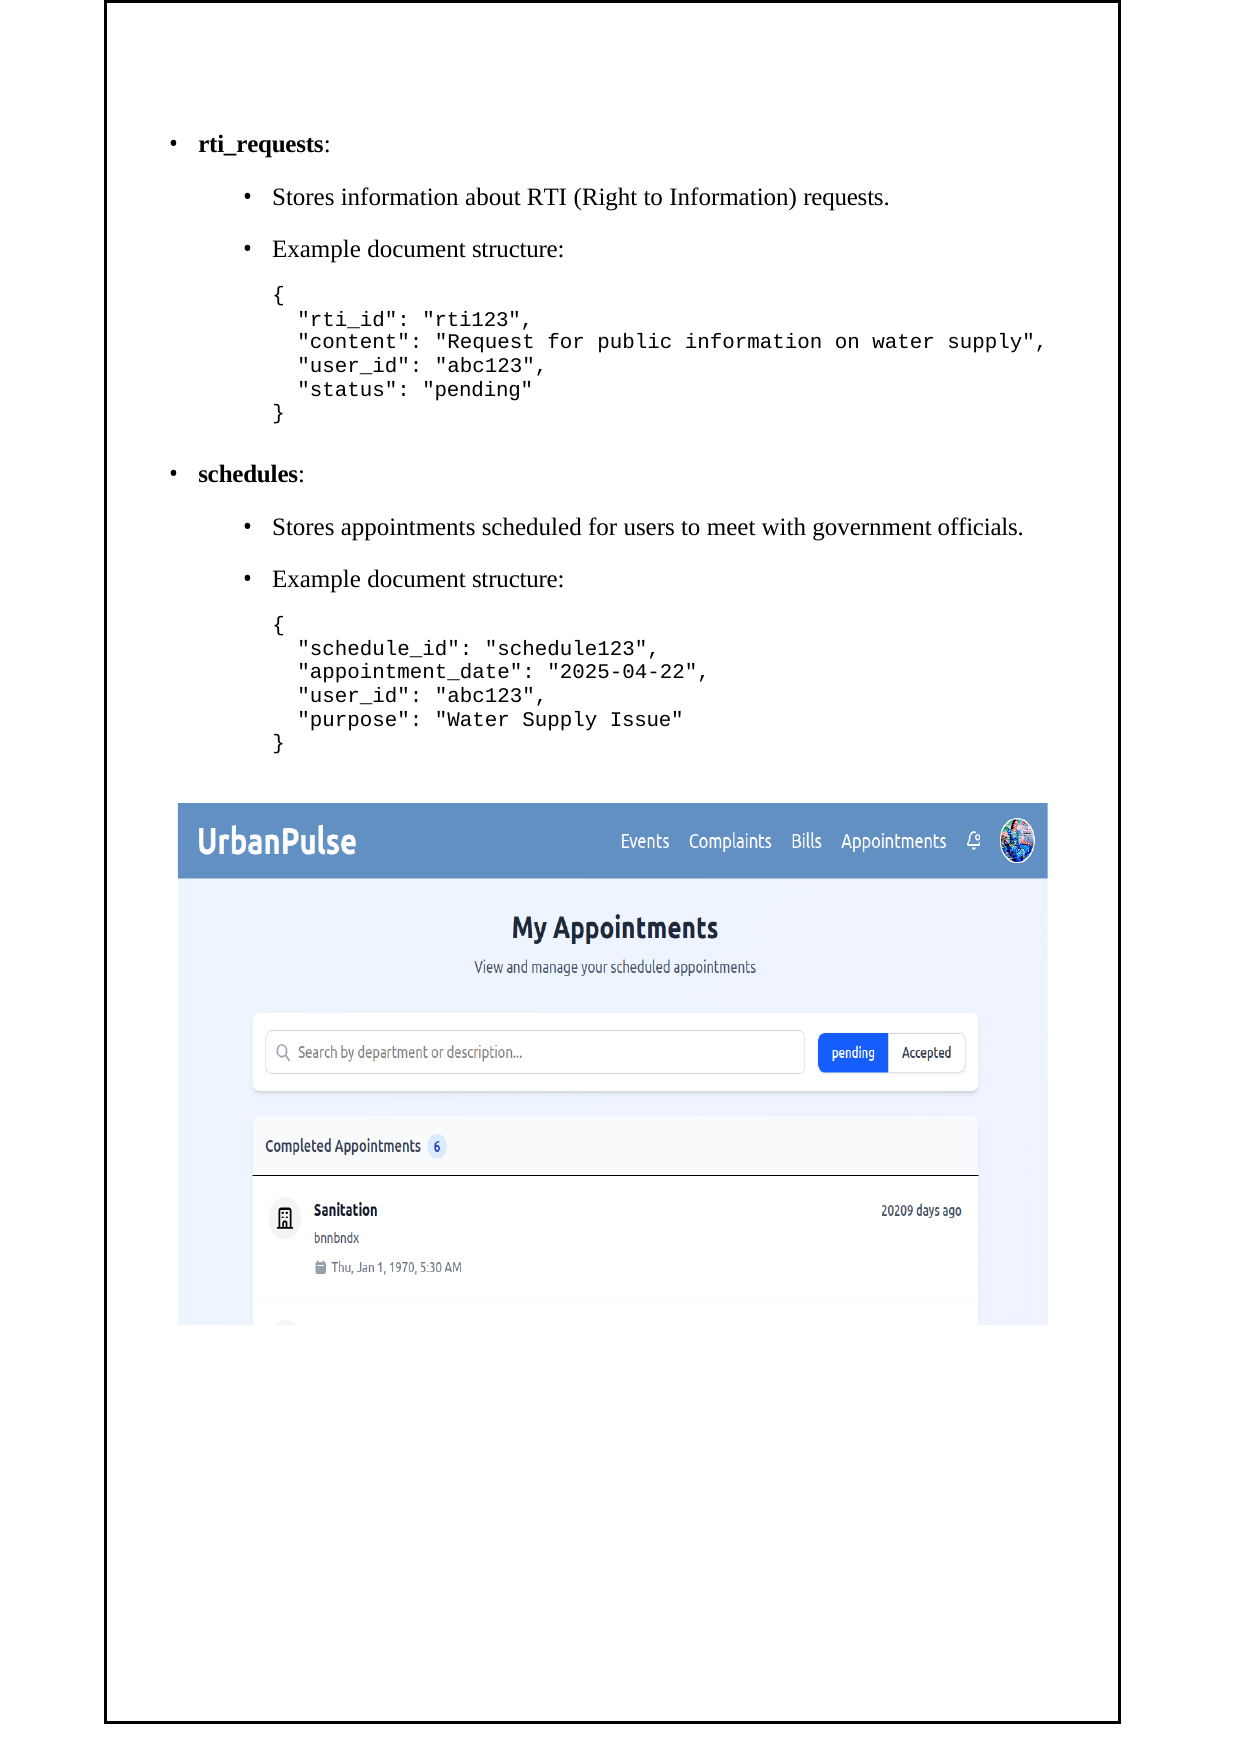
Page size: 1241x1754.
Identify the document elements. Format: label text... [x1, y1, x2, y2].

picture [177, 803, 1048, 1325]
text "purpose": "Water Supply Issue" [297, 709, 1116, 732]
subtitle rti_requests: [169, 125, 1116, 159]
text { [272, 614, 1116, 637]
list Example document structure: [243, 231, 1116, 265]
text "content": "Request for public information on water supply", "user_id": "abc123", [297, 331, 1116, 378]
text "schedule_id": "schedule123", "appointment_date": "2025-04-22", "user_id": "abc123", [297, 638, 817, 709]
text } [272, 732, 1116, 756]
subtitle schedules: [169, 455, 1116, 489]
text "rti_id": "rti123", [297, 308, 1116, 331]
text { [272, 284, 1116, 307]
text "status": "pending" [297, 378, 1116, 402]
list Stores appointments scheduled for users to meet with government officials. [243, 508, 1116, 542]
list Example document structure: [243, 561, 1116, 595]
text } [272, 402, 1116, 426]
list Stores information about RTI (Right to Information) requests. [243, 178, 1116, 212]
